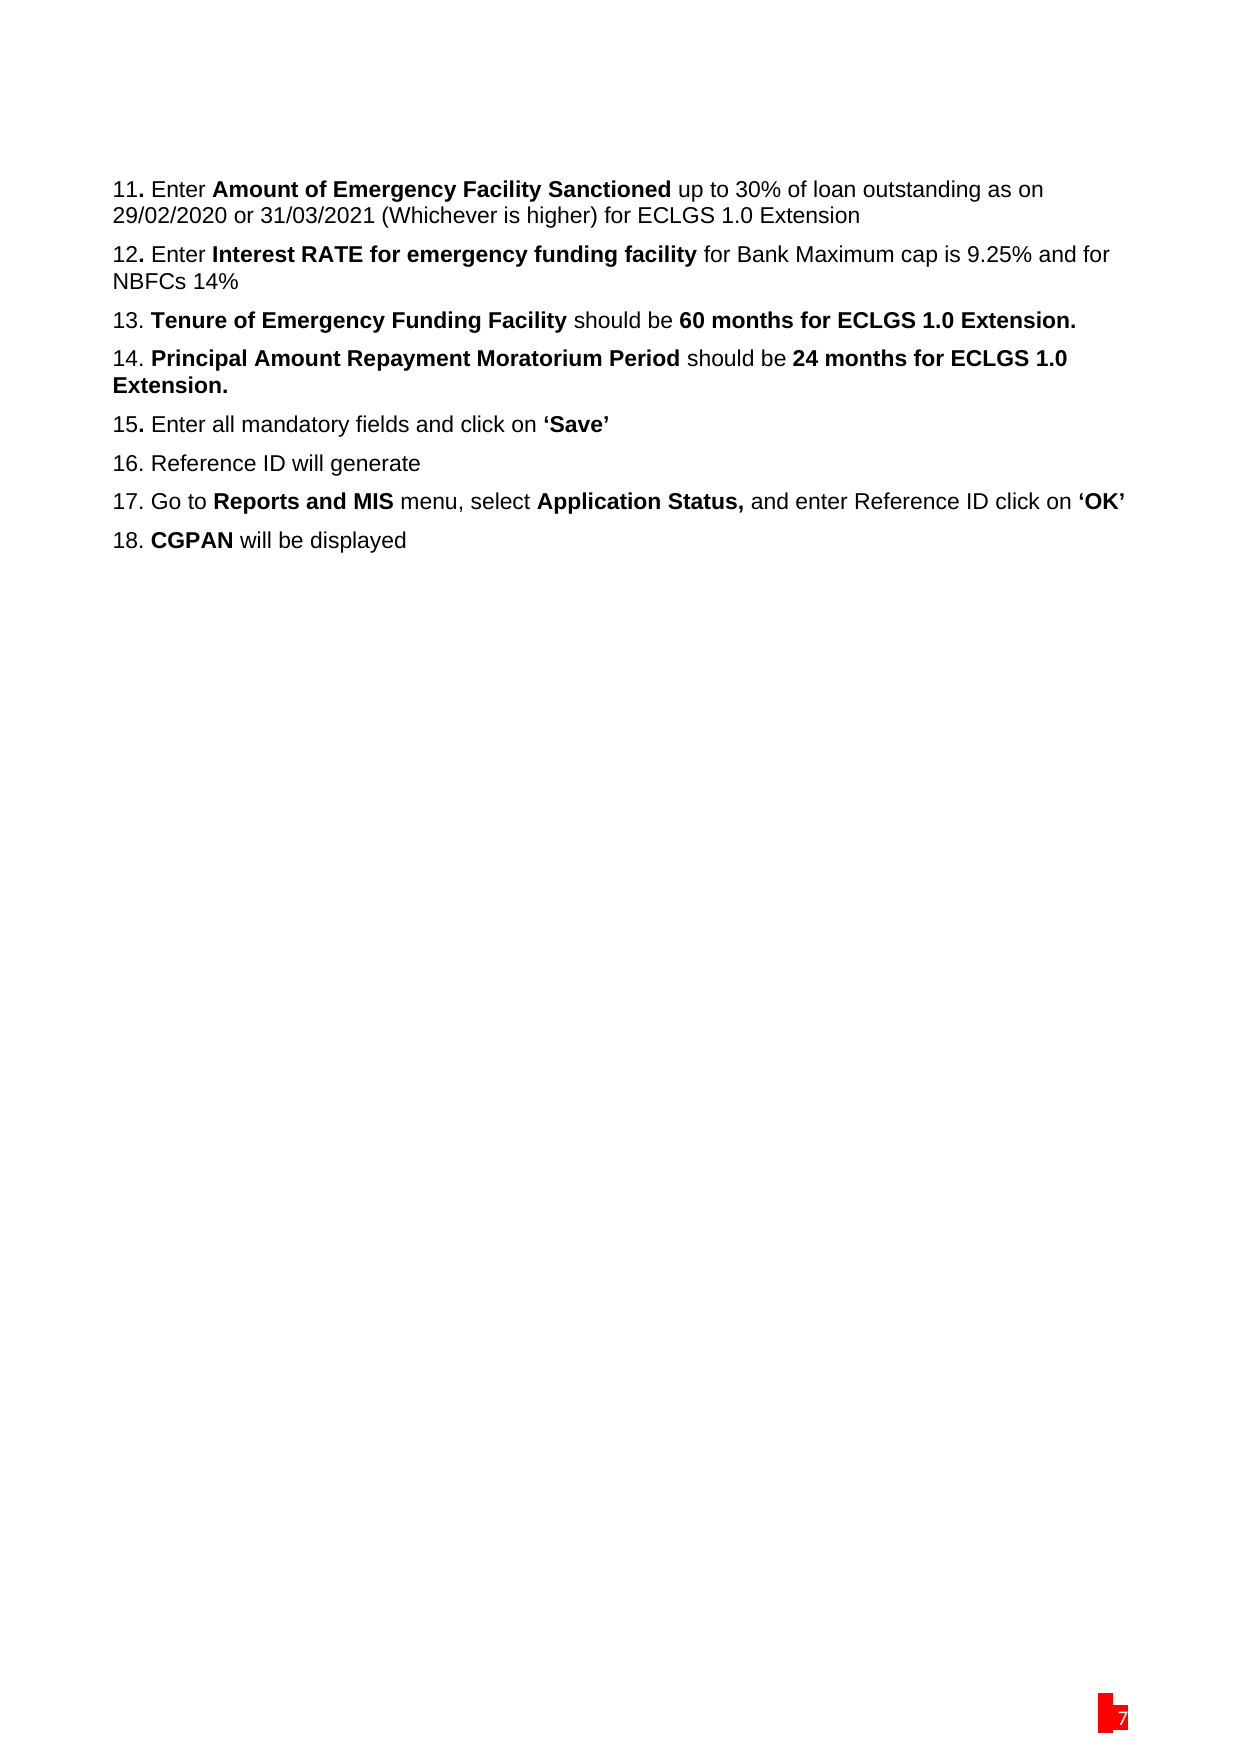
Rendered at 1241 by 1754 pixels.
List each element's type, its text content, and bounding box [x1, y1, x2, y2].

text 11. Enter Amount of Emergency Facility Sanctioned up to 30% of loan outstanding as on 29/02/2020 or 31/03/2021 (Whichever is higher) for ECLGS 1.0 Extension [112, 176, 1128, 229]
text 15. Enter all mandatory fields and click on ‘Save’ [112, 411, 1128, 437]
text 13. Tenure of Emergency Funding Facility should be 60 months for ECLGS 1.0 Extension. [112, 307, 1128, 333]
text 14. Principal Amount Repayment Moratorium Period should be 24 months for ECLGS 1.0 Extension. [112, 345, 1128, 398]
text 17. Go to Reports and MIS menu, select Application Status, and enter Reference ID click on ‘OK’ [112, 488, 1128, 515]
text 16. Reference ID will generate [112, 449, 1128, 476]
text 18. CGPAN will be displayed [112, 527, 1128, 553]
text 12. Enter Interest RATE for emergency funding facility for Bank Maximum cap is 9.25% and for NBFCs 14% [112, 241, 1128, 294]
